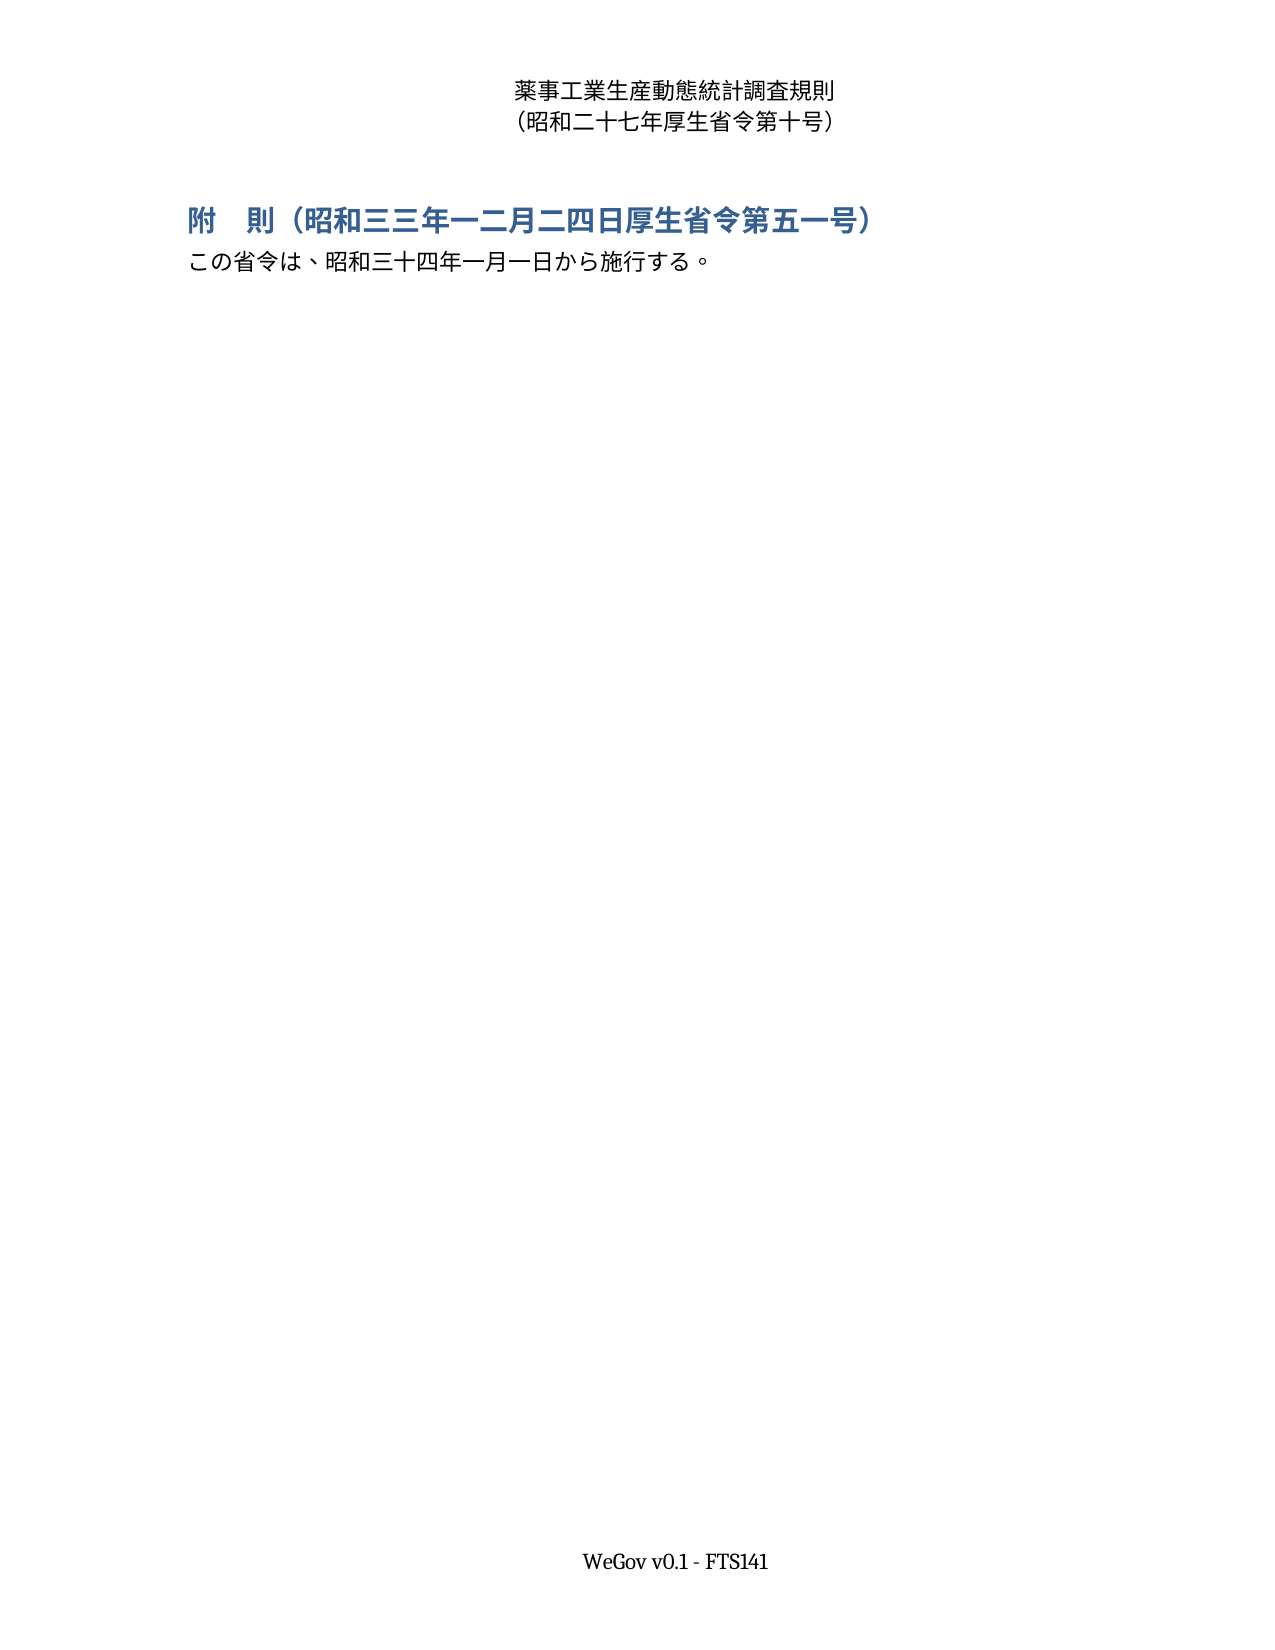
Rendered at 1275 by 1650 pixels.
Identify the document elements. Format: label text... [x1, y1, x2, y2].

text この省令は、昭和三十四年一月一日から施行する。 [187, 246, 1087, 277]
subtitle 附 則（昭和三三年一二月二四日厚生省令第五一号） [187, 200, 1087, 240]
